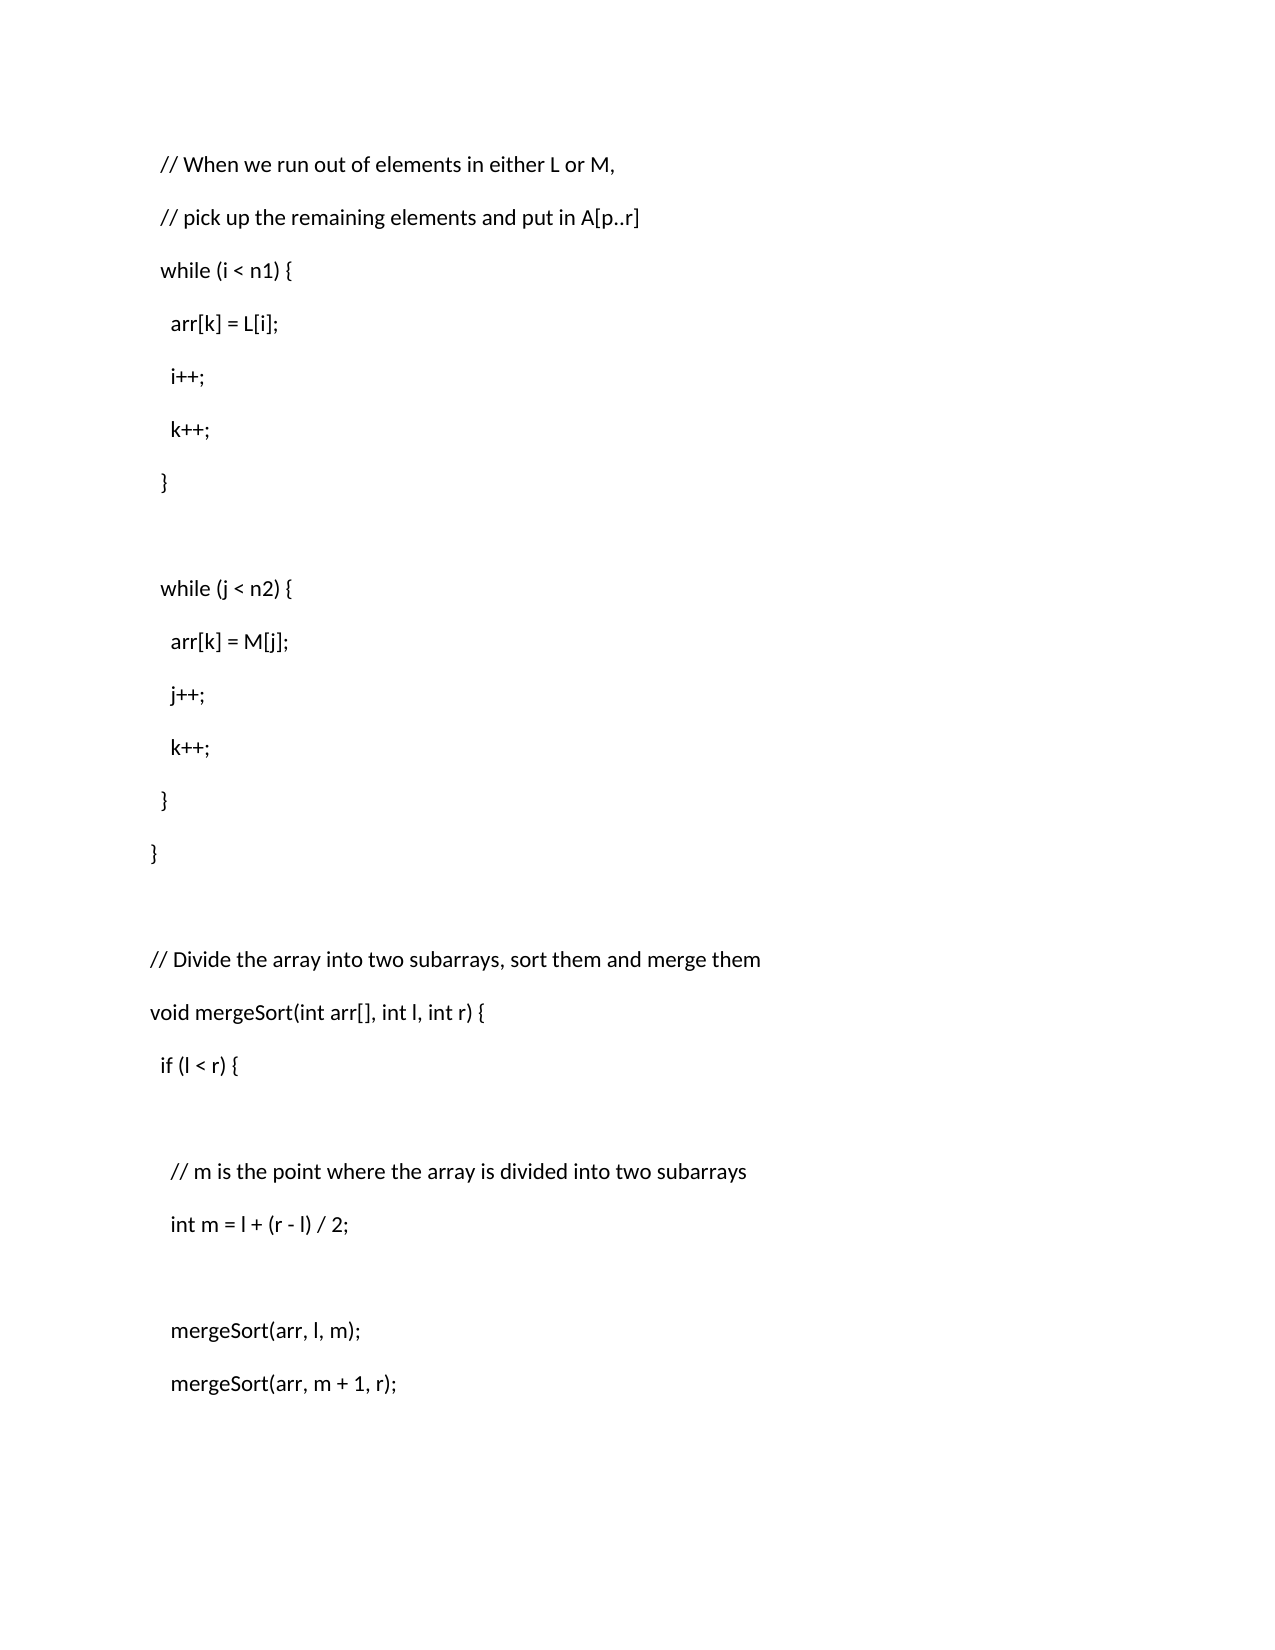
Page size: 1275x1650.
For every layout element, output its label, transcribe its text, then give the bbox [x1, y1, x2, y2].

text arr[k] = M[j]; [150, 627, 1125, 655]
text void mergeSort(int arr[], int l, int r) { [150, 998, 1125, 1026]
text int m = l + (r - l) / 2; [150, 1210, 1125, 1238]
text i++; [150, 362, 1125, 390]
text mergeSort(arr, l, m); [150, 1316, 1125, 1344]
text // When we run out of elements in either L or M, [150, 150, 1125, 178]
text j++; [150, 680, 1125, 708]
text mergeSort(arr, m + 1, r); [150, 1369, 1125, 1397]
text } [150, 468, 1125, 496]
text while (j < n2) { [150, 574, 1125, 602]
text while (i < n1) { [150, 256, 1125, 284]
text k++; [150, 415, 1125, 443]
text k++; [150, 733, 1125, 761]
text } [150, 839, 1125, 867]
text // m is the point where the array is divided into two subarrays [150, 1157, 1125, 1185]
text } [150, 786, 1125, 814]
text arr[k] = L[i]; [150, 309, 1125, 337]
text if (l < r) { [150, 1051, 1125, 1079]
text // pick up the remaining elements and put in A[p..r] [150, 203, 1125, 231]
text // Divide the array into two subarrays, sort them and merge them [150, 945, 1125, 973]
